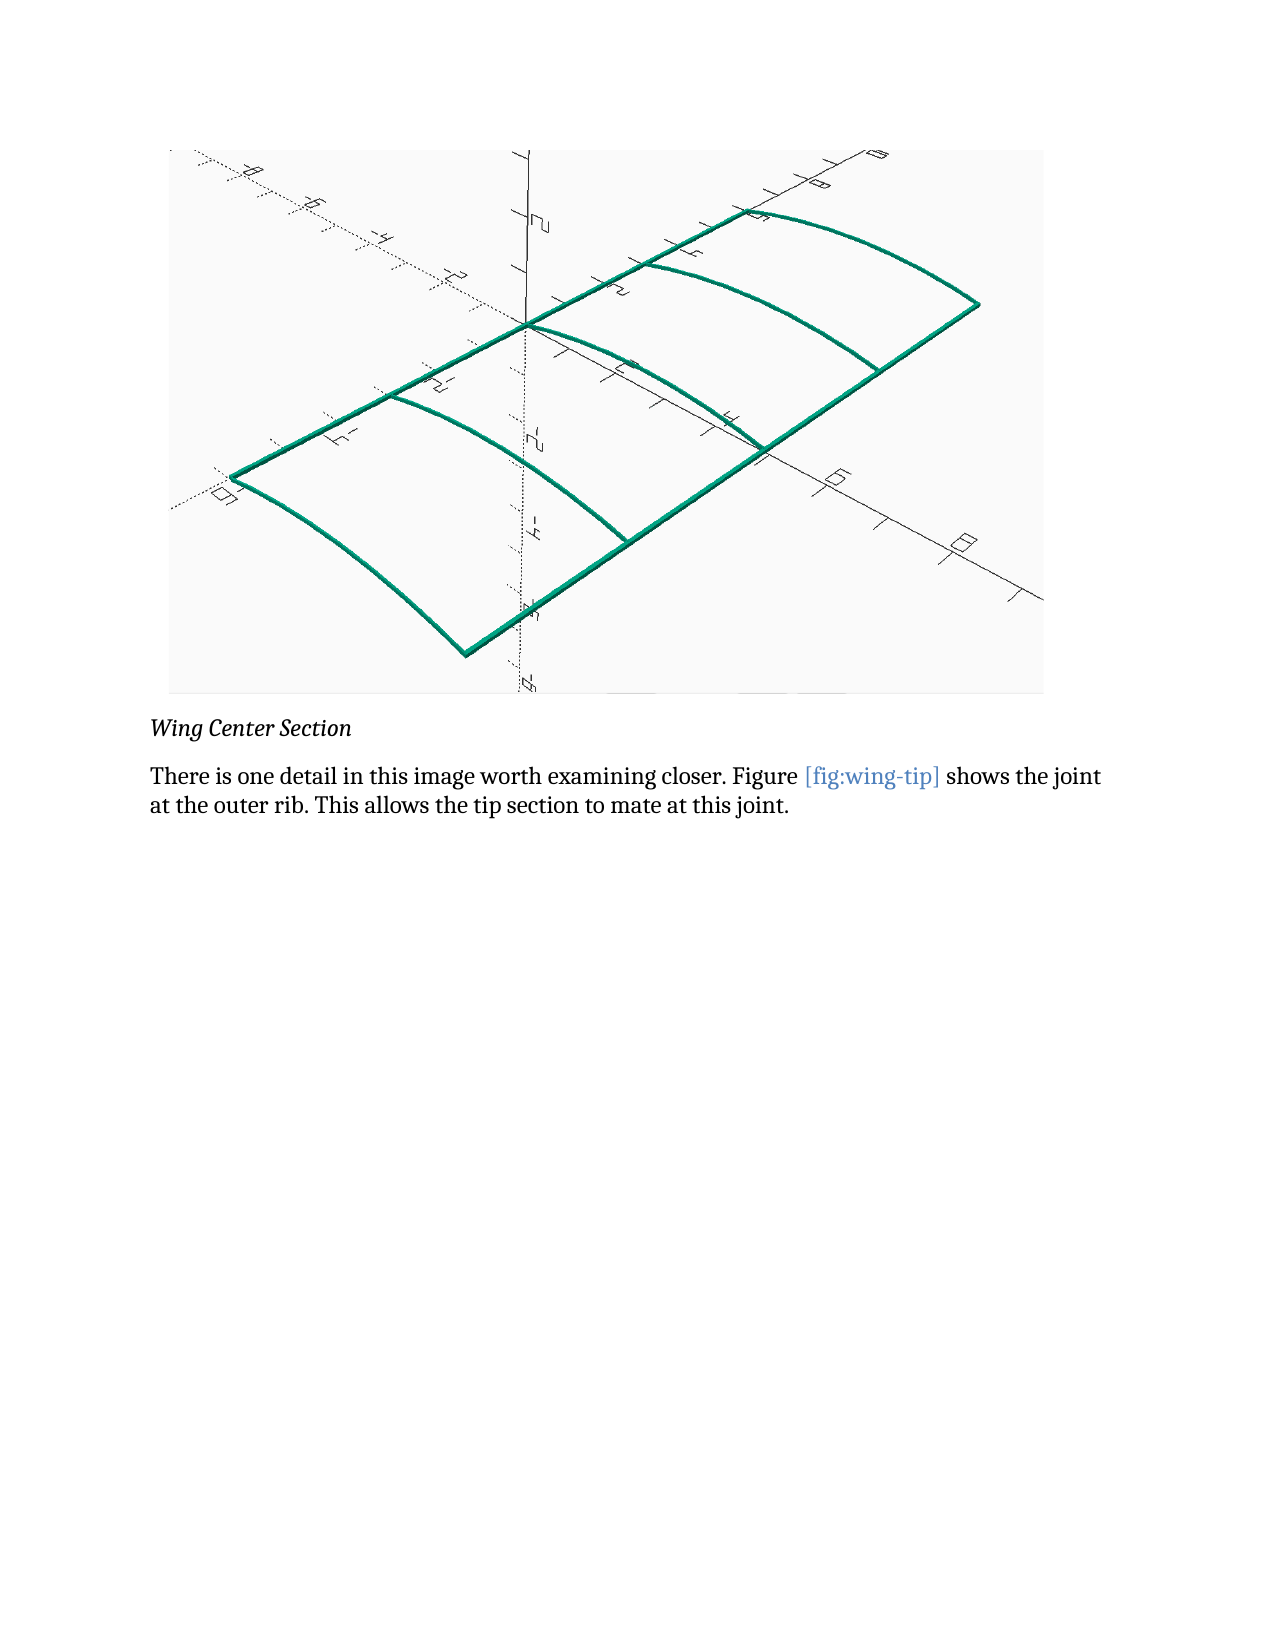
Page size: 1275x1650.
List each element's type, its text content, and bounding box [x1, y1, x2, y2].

text There is one detail in this image worth examining closer. Figure [fig:wing-tip] shows the joint at the outer rib. This allows the tip section to mate at this joint. [150, 762, 1125, 819]
text Wing Center Section [150, 714, 1125, 743]
picture [168, 150, 1044, 694]
